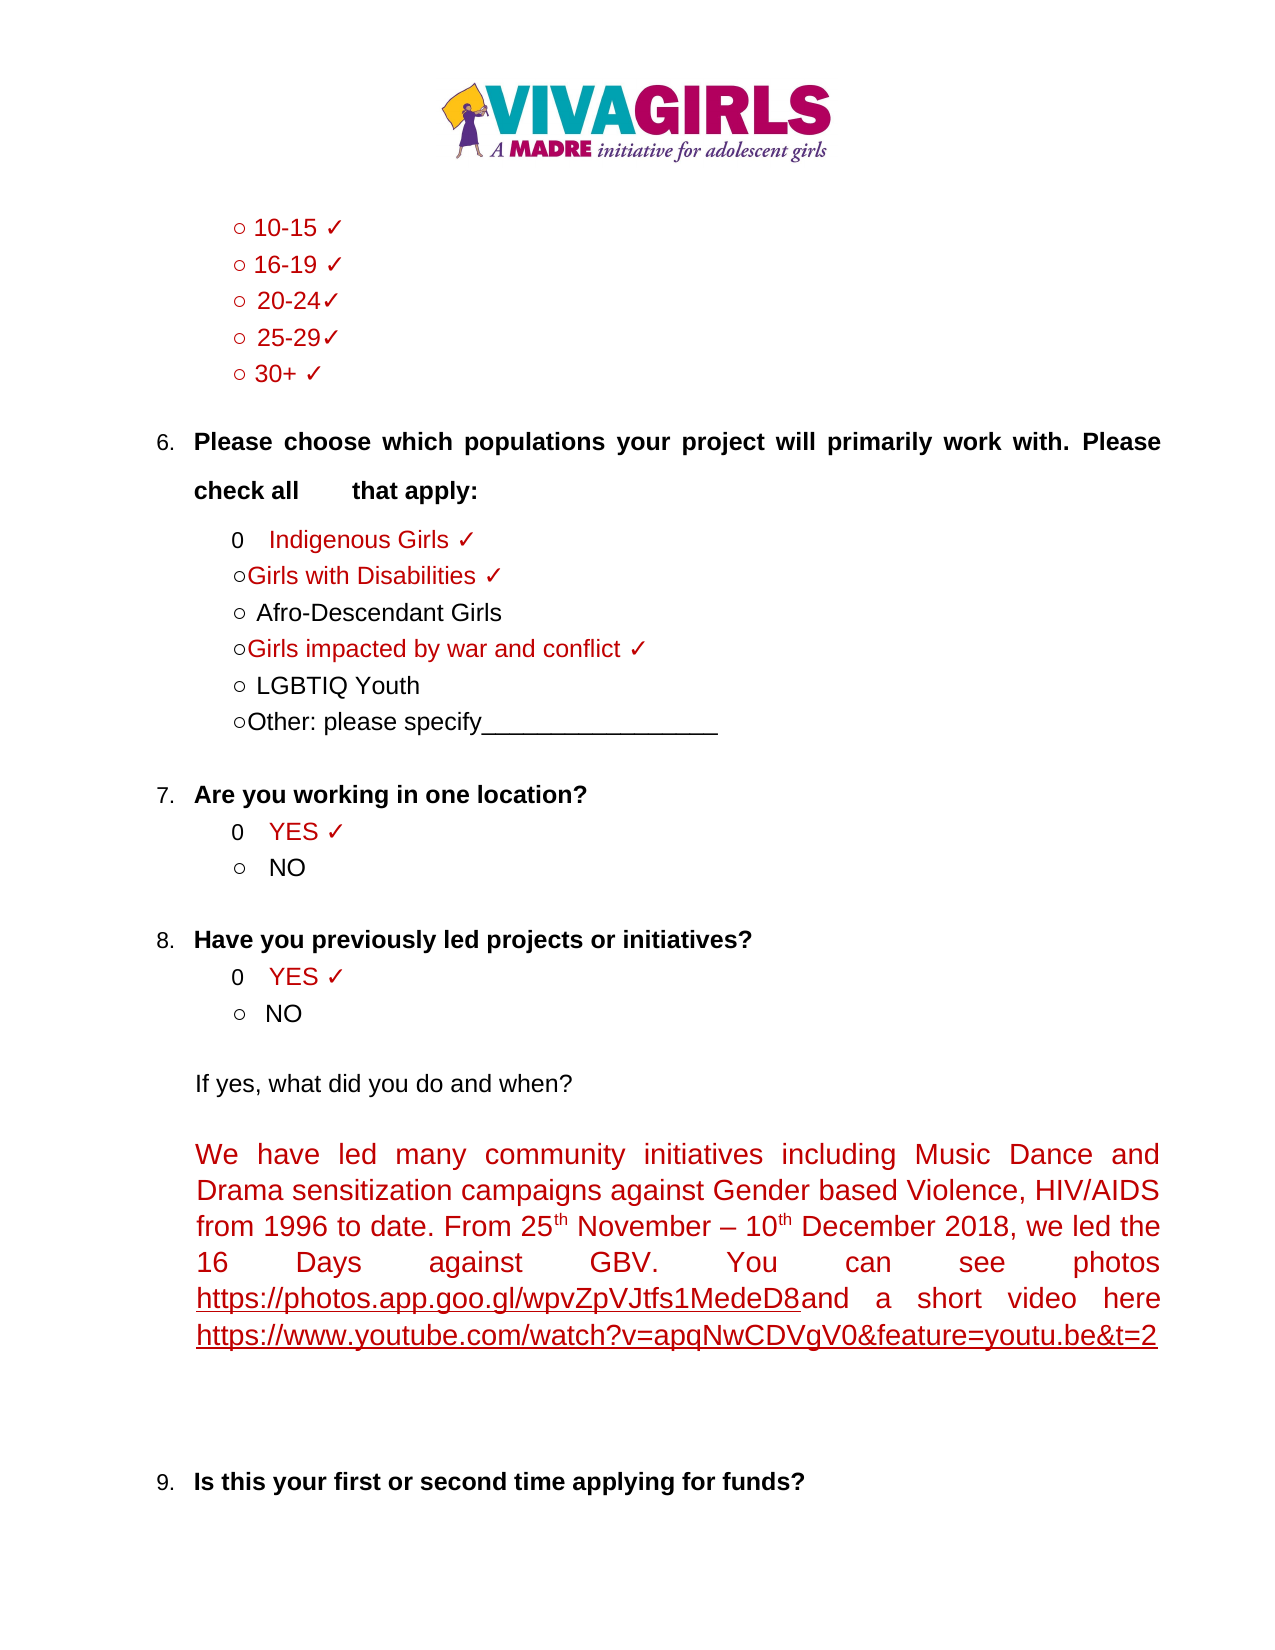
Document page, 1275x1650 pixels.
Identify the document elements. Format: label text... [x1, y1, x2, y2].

text ○ 30+ ✓ [120, 359, 1161, 388]
list Indigenous Girls ✓ [231, 524, 1161, 553]
list YES ✓ [231, 817, 1161, 845]
text ○ NO [120, 999, 1161, 1028]
list Is this your first or second time applying for funds? [156, 1467, 1161, 1496]
picture [436, 78, 838, 168]
text ○ 25-29✓ [120, 323, 1161, 351]
list YES ✓ [231, 962, 1161, 991]
text ○ Girls with Disabilities ✓ [120, 561, 1161, 590]
text ○ Afro-Descendant Girls [120, 598, 1161, 626]
text ○ 16-19 ✓ [120, 249, 1161, 278]
text If yes, what did you do and when? [195, 1069, 1161, 1098]
list Are you working in one location? [156, 780, 1161, 808]
text ○ Girls impacted by war and conflict ✓ [120, 634, 1161, 663]
text ○ Other: please specify_________________ [120, 707, 1161, 736]
text ○ 20-24✓ [120, 286, 1161, 315]
list Please choose which populations your project will primarily work with.​ Please check all​ that apply: [156, 427, 1161, 504]
text ○ LGBTIQ Youth [120, 671, 1161, 699]
text ○ 10-15 ✓ [120, 213, 1161, 242]
text ○ NO [120, 853, 1161, 882]
list Have you previously led projects or initiatives? [156, 926, 1161, 954]
text We have led many community initiatives including Music Dance and Drama sensitization campaigns against Gender based Violence, HIV/AIDS from 1996 to date. From 25th November – 10th December 2018, we led the 16 Days against GBV. You can see photos https://photos.app.goo.gl/wpvZpVJtfs1MedeD8and a short video here https://www.youtube.com/watch?v=apqNwCDVgV0&feature=youtu.be&t=2 [195, 1137, 1161, 1351]
